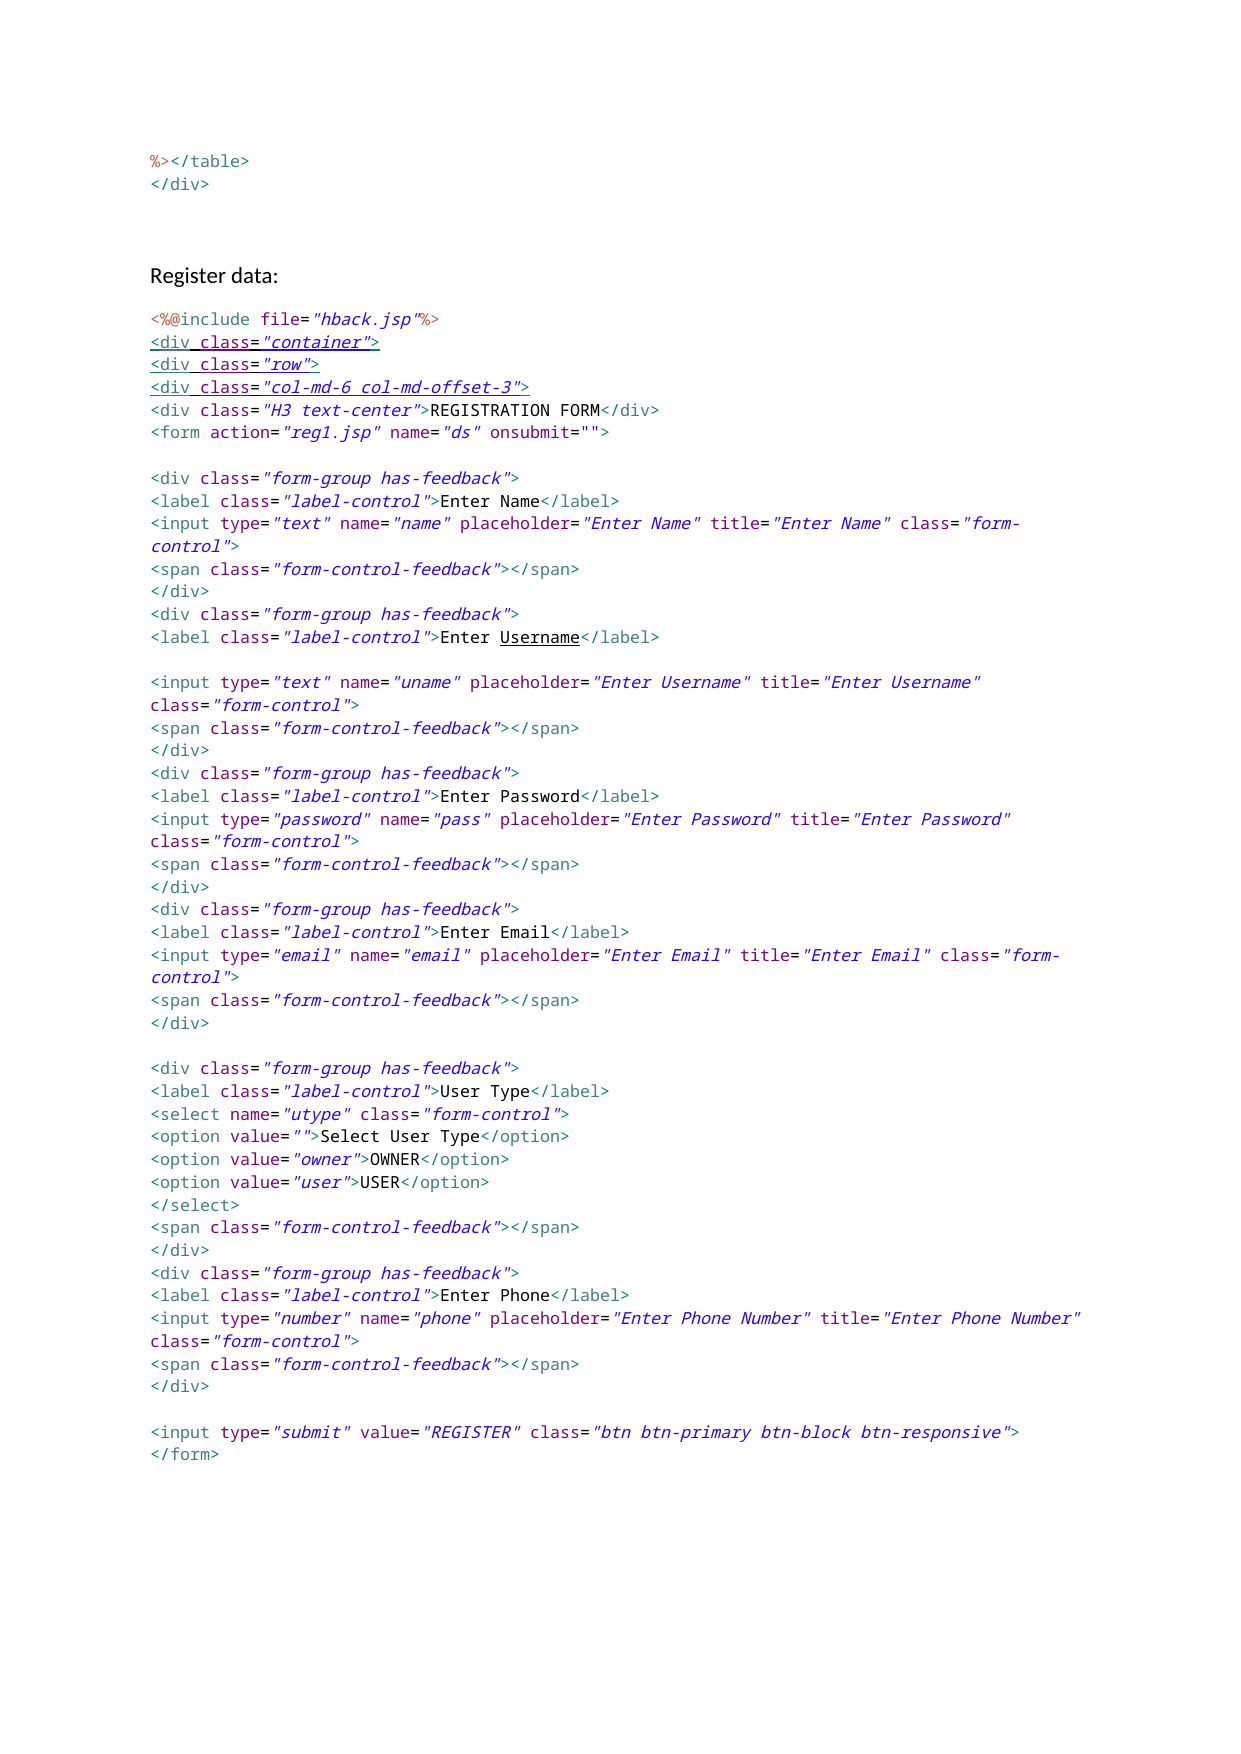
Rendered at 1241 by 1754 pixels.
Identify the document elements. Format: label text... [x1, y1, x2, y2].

text </div> [150, 580, 1090, 603]
text <option value="owner">OWNER</option> [150, 1148, 1090, 1171]
text <label class="label-control">Enter Name</label> [150, 489, 1090, 512]
text <option value="user">USER</option> [150, 1171, 1090, 1193]
text <div class="form-group has-feedback"> [150, 1057, 1090, 1080]
text <%@include file="hback.jsp"%> [150, 308, 1090, 330]
text <div class="col-md-6 col-md-offset-3"> [150, 376, 1090, 398]
text <option value="">Select User Type</option> [150, 1125, 1090, 1148]
text <input type="email" name="email" placeholder="Enter Email" title="Enter Email" class="form-control"> [150, 943, 1090, 989]
text <span class="form-control-feedback"></span> [150, 716, 1090, 739]
text <div class="row"> [150, 353, 1090, 376]
text <select name="utype" class="form-control"> [150, 1102, 1090, 1125]
text </div> [150, 875, 1090, 898]
text </div> [150, 1239, 1090, 1261]
text <input type="password" name="pass" placeholder="Enter Password" title="Enter Password" class="form-control"> [150, 807, 1090, 853]
text <label class="label-control">Enter Password</label> [150, 784, 1090, 807]
text <label class="label-control">Enter Username</label> [150, 626, 1090, 648]
text </div> [150, 1375, 1090, 1398]
text </select> [150, 1193, 1090, 1216]
text </form> [150, 1443, 1090, 1466]
text <span class="form-control-feedback"></span> [150, 1352, 1090, 1375]
text <span class="form-control-feedback"></span> [150, 853, 1090, 875]
text <div class="H3 text-center">REGISTRATION FORM</div> [150, 398, 1090, 421]
text <input type="text" name="name" placeholder="Enter Name" title="Enter Name" class="form-control"> [150, 512, 1090, 557]
text <div class="form-group has-feedback"> [150, 762, 1090, 784]
text <input type="number" name="phone" placeholder="Enter Phone Number" title="Enter Phone Number" class="form-control"> [150, 1307, 1090, 1352]
text </div> [150, 1012, 1090, 1034]
text <div class="form-group has-feedback"> [150, 603, 1090, 626]
text </div> [150, 173, 1090, 195]
text <label class="label-control">User Type</label> [150, 1080, 1090, 1102]
text <div class="container"> [150, 330, 1090, 353]
text <span class="form-control-feedback"></span> [150, 989, 1090, 1012]
text <span class="form-control-feedback"></span> [150, 1216, 1090, 1239]
text <div class="form-group has-feedback"> [150, 467, 1090, 489]
text <input type="submit" value="REGISTER" class="btn btn-primary btn-block btn-responsive"> [150, 1420, 1090, 1443]
text </div> [150, 739, 1090, 762]
text <span class="form-control-feedback"></span> [150, 557, 1090, 580]
text <label class="label-control">Enter Phone</label> [150, 1284, 1090, 1307]
text <input type="text" name="uname" placeholder="Enter Username" title="Enter Username" class="form-control"> [150, 671, 1090, 716]
text <div class="form-group has-feedback"> [150, 1261, 1090, 1284]
text Register data: [150, 261, 1090, 289]
text <label class="label-control">Enter Email</label> [150, 921, 1090, 943]
text <div class="form-group has-feedback"> [150, 898, 1090, 921]
text %></table> [150, 150, 1090, 173]
text <form action="reg1.jsp" name="ds" onsubmit=""> [150, 421, 1090, 444]
